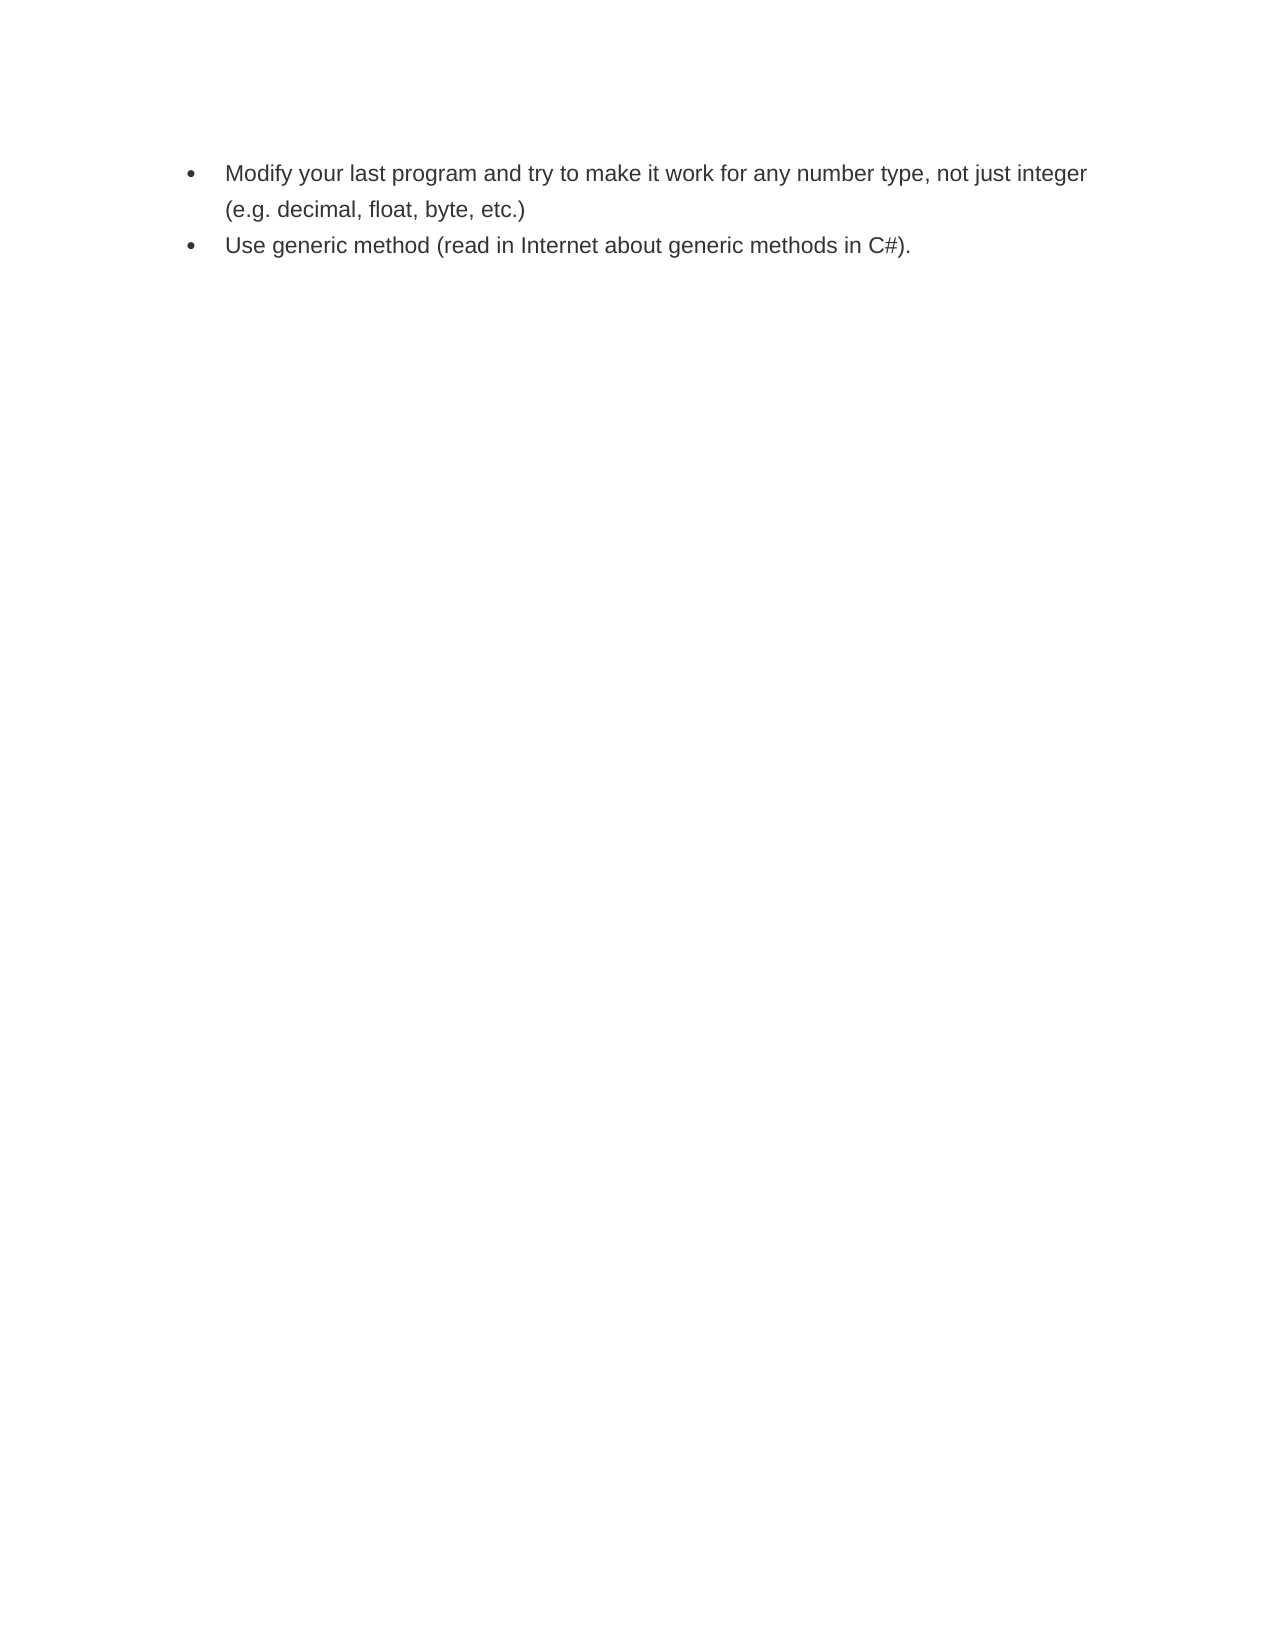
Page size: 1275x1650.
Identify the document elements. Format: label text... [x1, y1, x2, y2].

list Use generic method (read in Internet about generic methods in C#). [187, 222, 1125, 259]
list Modify your last program and try to make it work for any number type, not just integer (e.g. decimal, float, byte, etc.) [187, 150, 1125, 222]
